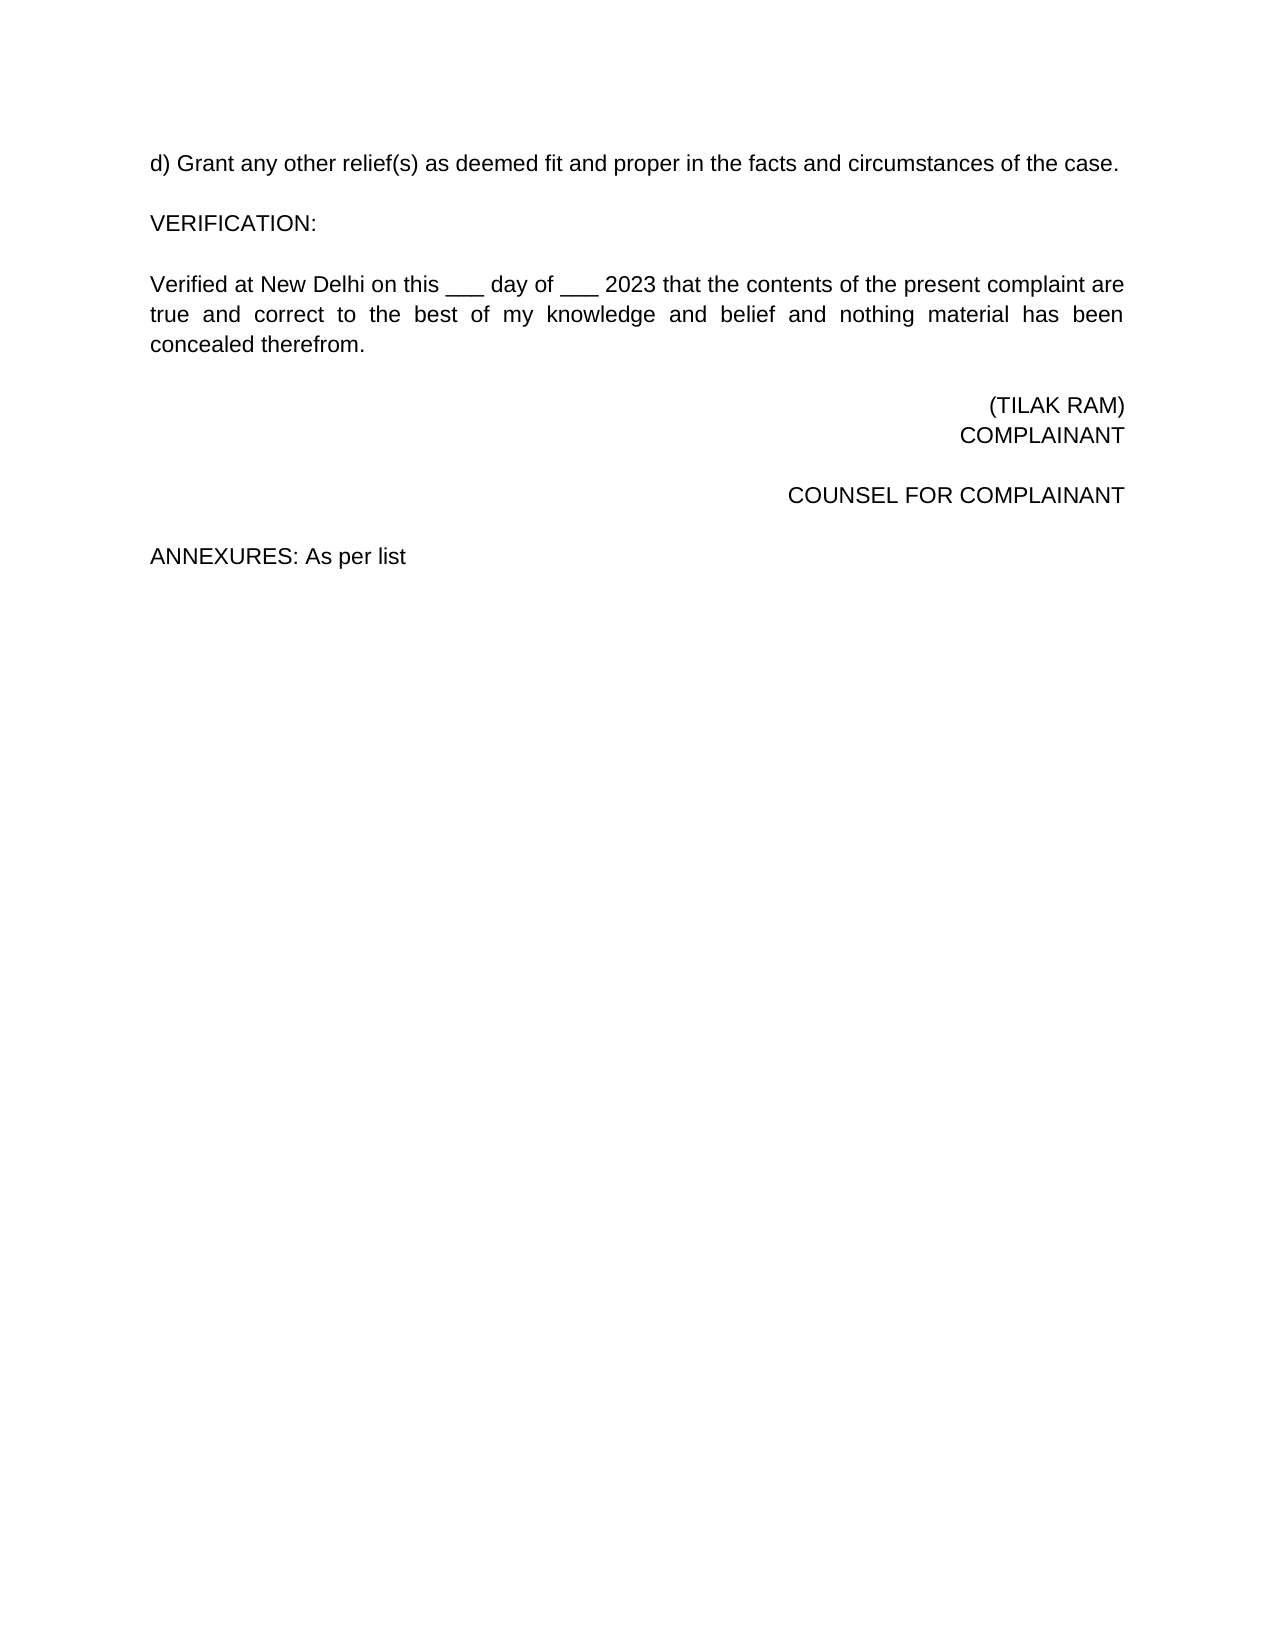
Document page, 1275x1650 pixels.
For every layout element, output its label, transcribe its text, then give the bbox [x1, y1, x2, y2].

text COMPLAINANT [150, 422, 1125, 448]
text d) Grant any other relief(s) as deemed fit and proper in the facts and circumstances of the case. [150, 150, 1125, 176]
text ANNEXURES: As per list [150, 543, 1125, 569]
text (TILAK RAM) [150, 392, 1125, 418]
text VERIFICATION: [150, 210, 1125, 237]
text COUNSEL FOR COMPLAINANT [150, 482, 1125, 509]
text Verified at New Delhi on this ___ day of ___ 2023 that the contents of the present complaint are true and correct to the best of my knowledge and belief and nothing material has been concealed therefrom. [150, 271, 1125, 358]
